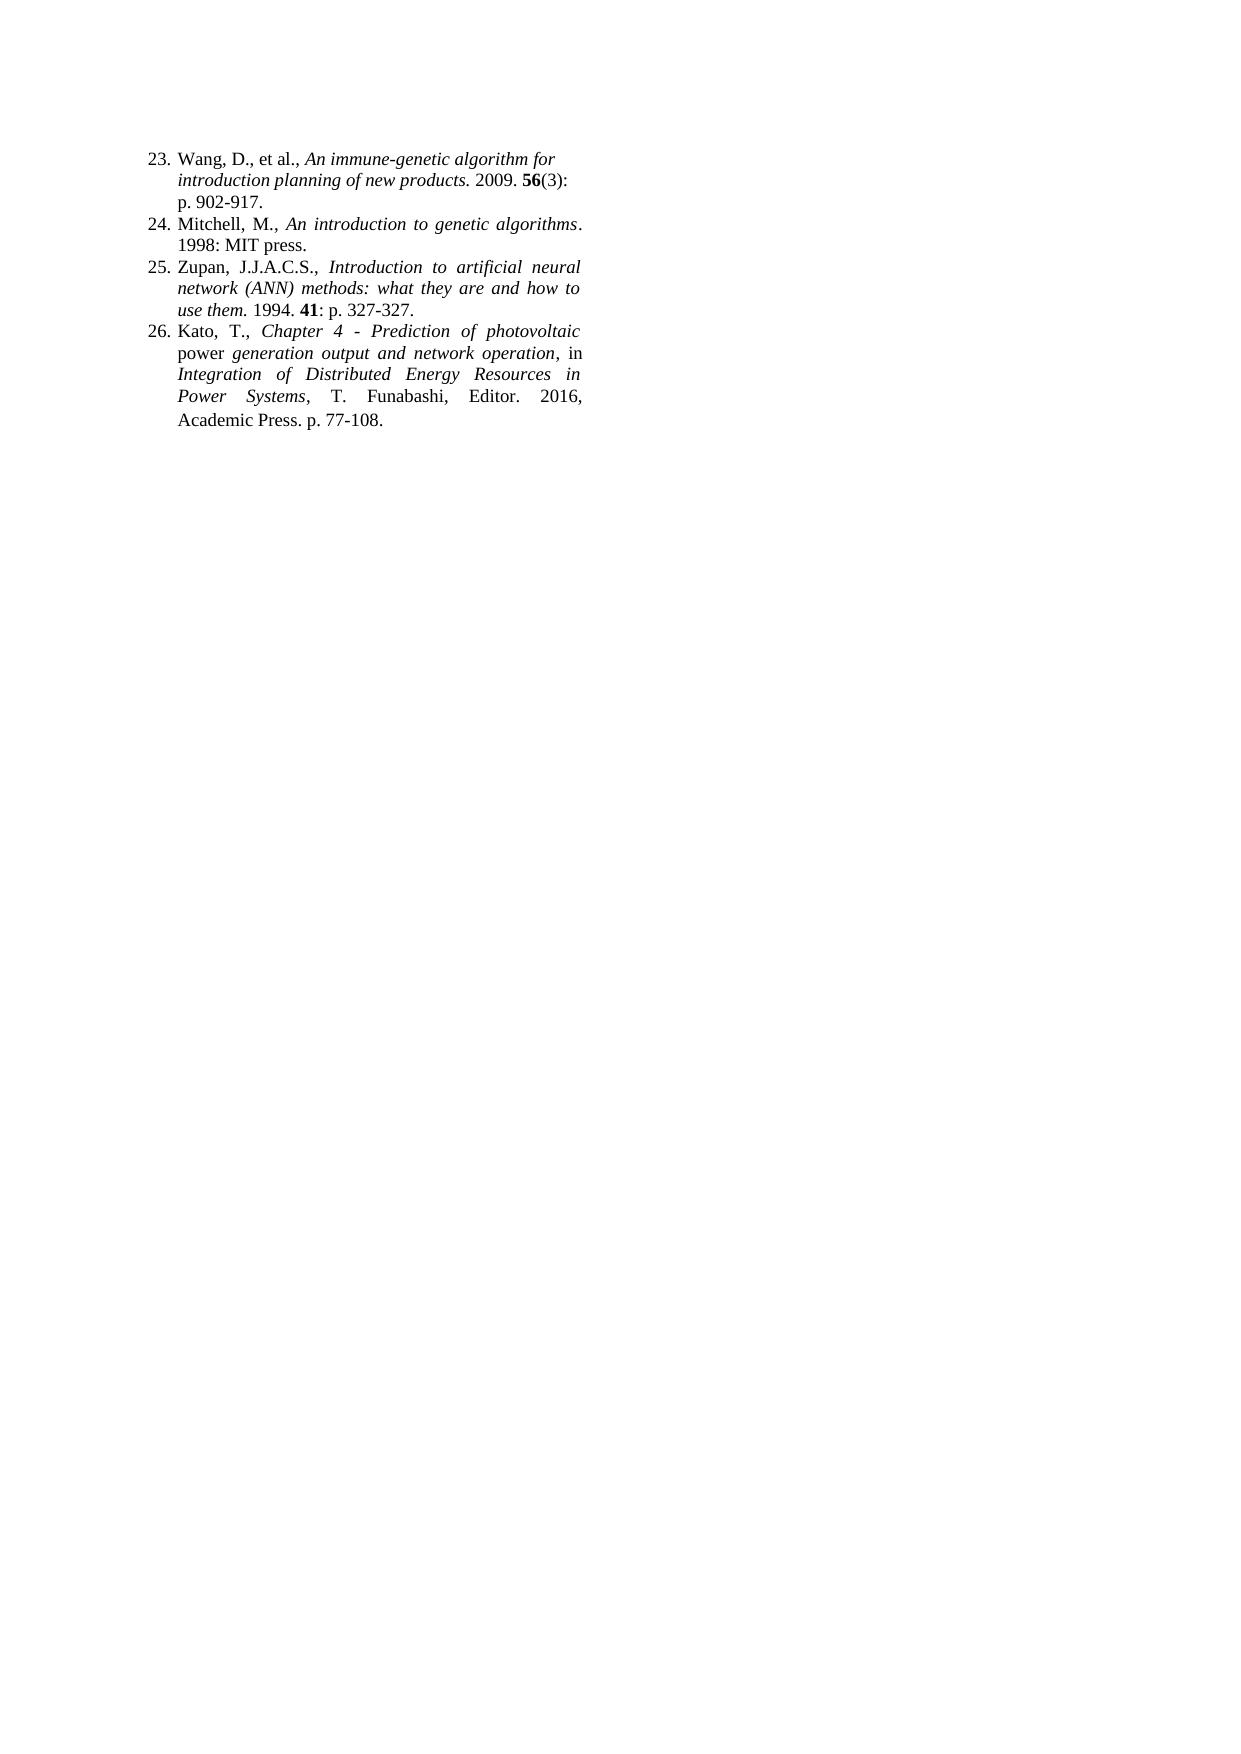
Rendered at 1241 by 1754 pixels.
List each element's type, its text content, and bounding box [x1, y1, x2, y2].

text 26. Kato, T., Chapter 4 - Prediction of photovoltaic power generation output and network operation, in Integration of Distributed Energy Resources in Power Systems, T. Funabashi, Editor. 2016, Academic Press. p. 77-108. [148, 406, 583, 517]
text 22. Haykin, S., Neural networks and learning machines, 3/E. 2009: Pearson Education India. [148, 191, 583, 234]
text 24. Mitchell, M., An introduction to genetic algorithms. 1998: MIT press. [148, 299, 583, 342]
text 25. Zupan, J.J.A.C.S., Introduction to artificial neural network (ANN) methods: what they are and how to use them. 1994. 41: p. 327-327. [148, 342, 583, 406]
text 23. Wang, D., et al., An immune-genetic algorithm for introduction planning of new products. 2009. 56(3): p. 902-917. [148, 234, 583, 299]
